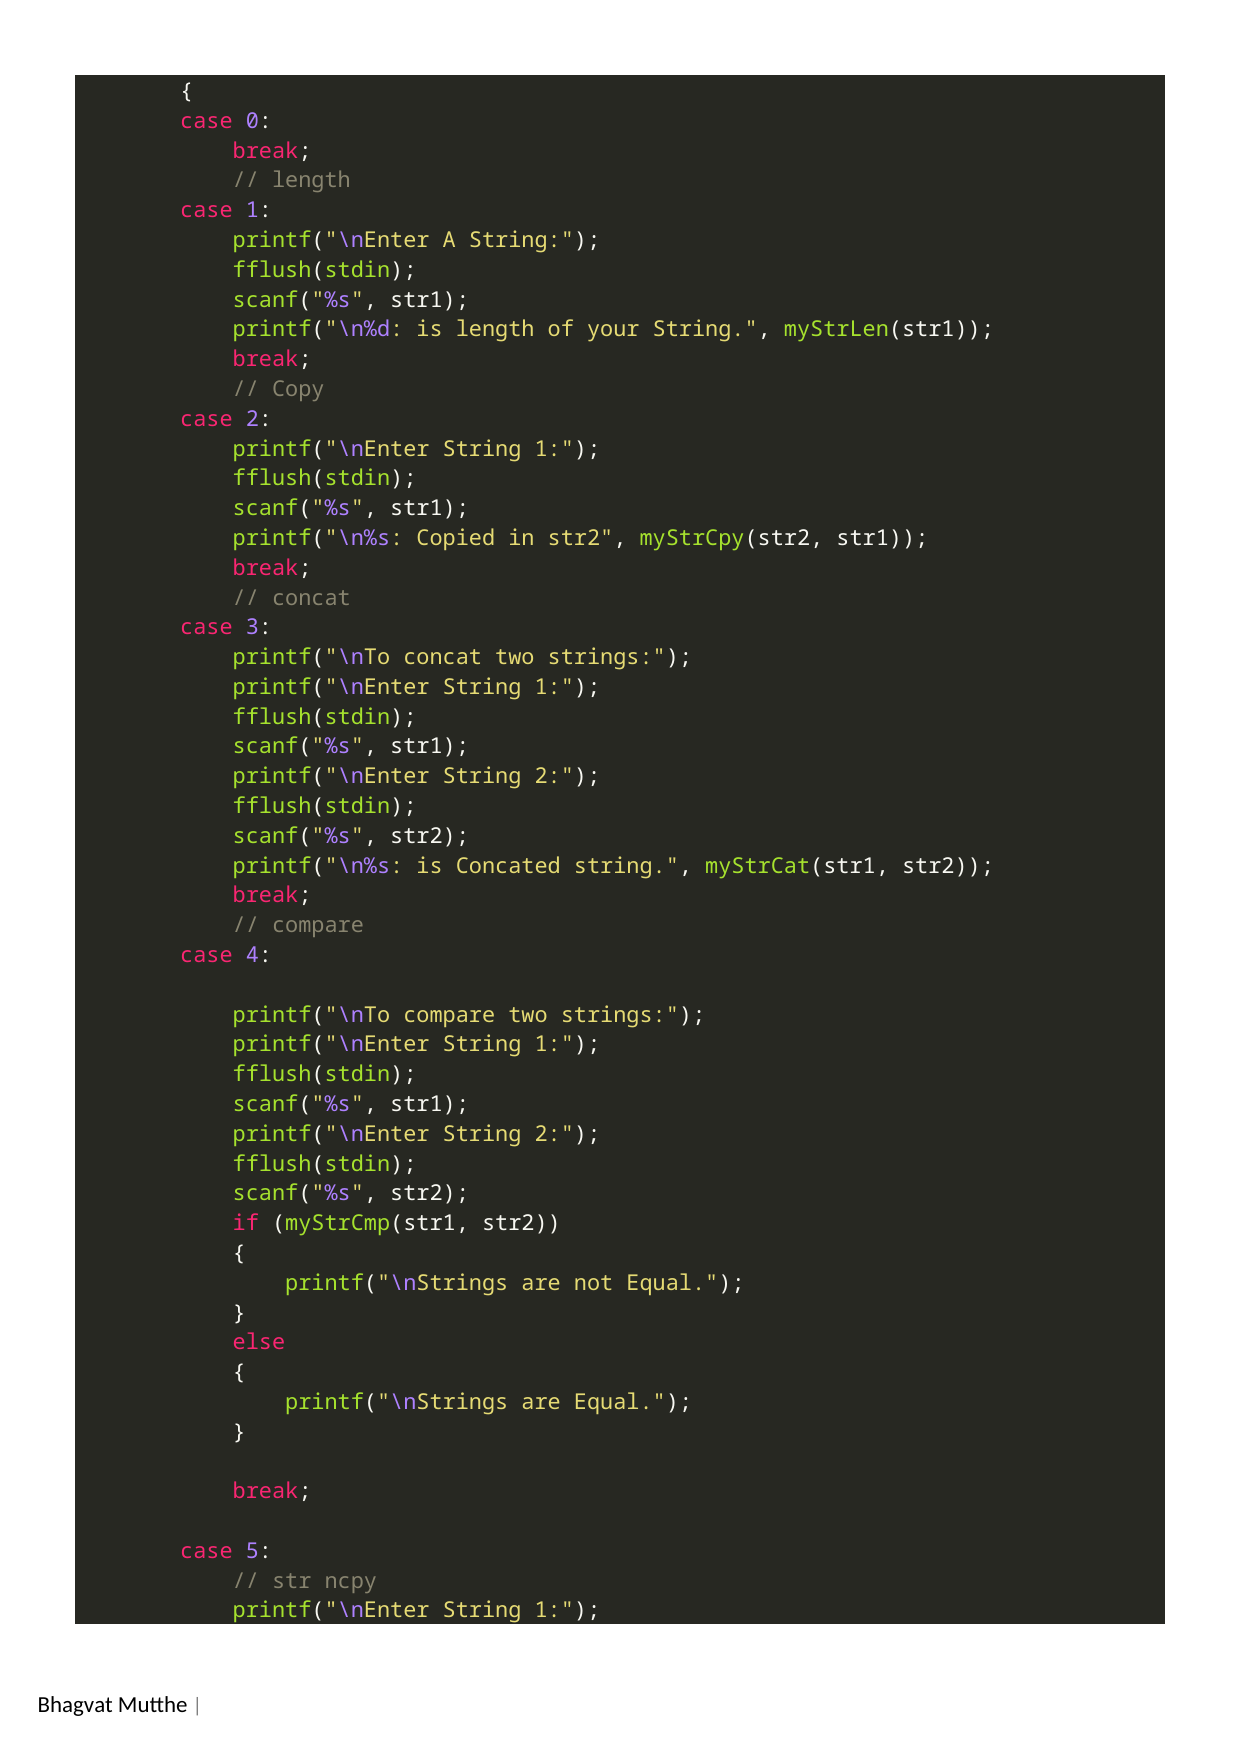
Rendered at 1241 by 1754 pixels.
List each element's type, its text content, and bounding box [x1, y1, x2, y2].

text printf("\nStrings are Equal."); [75, 1386, 1165, 1416]
text fflush(stdin); [75, 1147, 1165, 1177]
text // length [75, 164, 1165, 194]
text break; [75, 343, 1165, 373]
text printf("\nEnter String 2:"); [75, 760, 1165, 790]
text break; [75, 879, 1165, 909]
text scanf("%s", str1); [75, 283, 1165, 313]
text case 5: [75, 1535, 1165, 1564]
text case 4: [75, 939, 1165, 969]
text break; [75, 1475, 1165, 1505]
text fflush(stdin); [75, 790, 1165, 820]
text printf("\nTo compare two strings:"); [75, 998, 1165, 1028]
text { [75, 1237, 1165, 1267]
text scanf("%s", str1); [75, 730, 1165, 760]
text printf("\n%s: is Concated string.", myStrCat(str1, str2)); [75, 849, 1165, 879]
text case 3: [75, 611, 1165, 641]
text // compare [75, 909, 1165, 939]
text fflush(stdin); [75, 1058, 1165, 1088]
text if (myStrCmp(str1, str2)) [75, 1207, 1165, 1237]
text { [75, 75, 1165, 105]
text printf("\nTo concat two strings:"); [75, 641, 1165, 671]
text printf("\nEnter String 1:"); [75, 432, 1165, 462]
text // str ncpy [75, 1564, 1165, 1594]
text break; [75, 552, 1165, 581]
text scanf("%s", str2); [75, 1177, 1165, 1207]
text printf("\nEnter String 1:"); [75, 1594, 1165, 1624]
text } [75, 1296, 1165, 1326]
text case 1: [75, 194, 1165, 224]
text } [75, 1416, 1165, 1445]
text case 0: [75, 105, 1165, 134]
text printf("\nStrings are not Equal."); [75, 1267, 1165, 1296]
text break; [75, 134, 1165, 164]
text { [75, 1356, 1165, 1386]
text fflush(stdin); [75, 701, 1165, 730]
text scanf("%s", str2); [75, 820, 1165, 849]
text printf("\nEnter A String:"); [75, 224, 1165, 254]
text printf("\nEnter String 1:"); [75, 671, 1165, 701]
text else [75, 1326, 1165, 1356]
text printf("\nEnter String 1:"); [75, 1028, 1165, 1058]
text scanf("%s", str1); [75, 1088, 1165, 1118]
text printf("\n%d: is length of your String.", myStrLen(str1)); [75, 313, 1165, 343]
text fflush(stdin); [75, 462, 1165, 492]
text printf("\n%s: Copied in str2", myStrCpy(str2, str1)); [75, 522, 1165, 552]
text printf("\nEnter String 2:"); [75, 1118, 1165, 1147]
text scanf("%s", str1); [75, 492, 1165, 522]
text fflush(stdin); [75, 254, 1165, 283]
text // Copy [75, 373, 1165, 403]
text // concat [75, 581, 1165, 611]
text case 2: [75, 403, 1165, 432]
